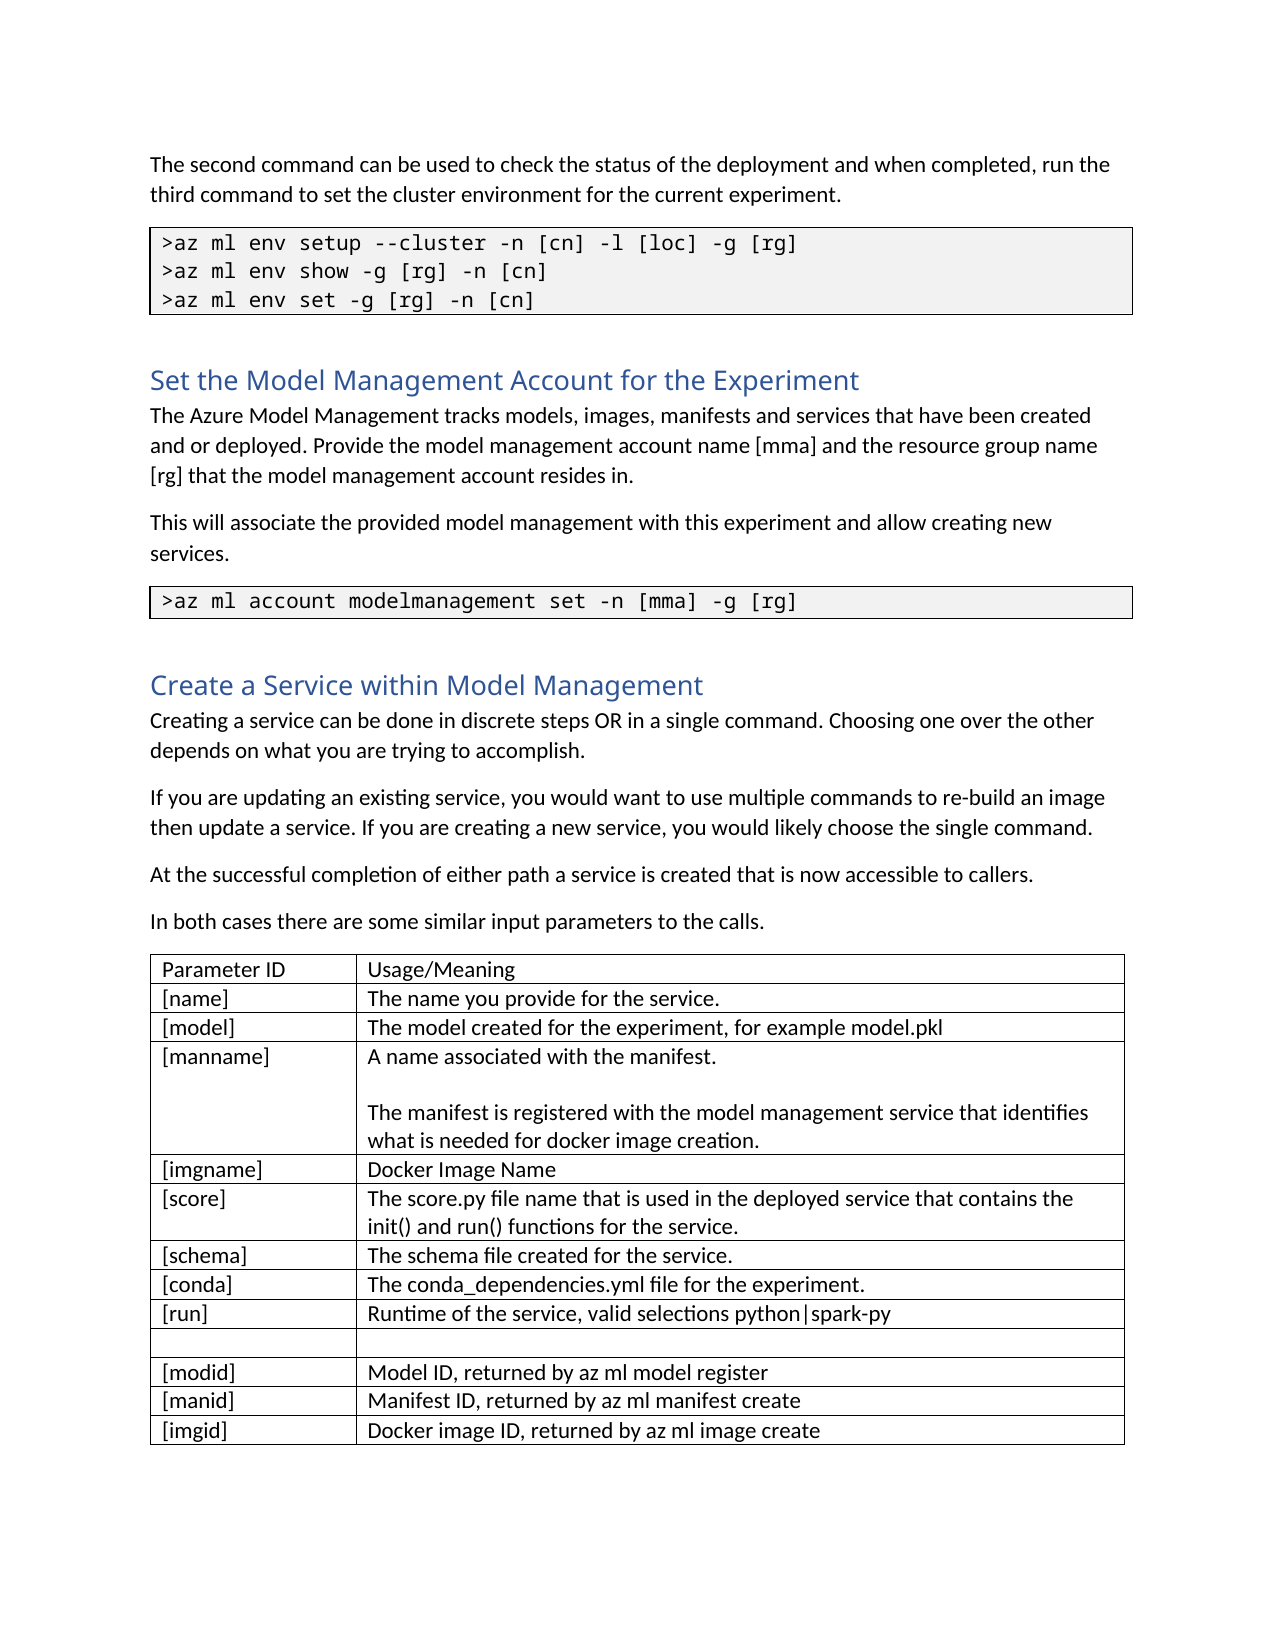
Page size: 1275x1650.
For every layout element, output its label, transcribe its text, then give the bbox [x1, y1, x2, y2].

table_cell Docker Image Name [357, 1155, 1124, 1183]
table_cell [run] [151, 1300, 356, 1327]
table_header Usage/Meaning [357, 955, 1124, 983]
table_cell Manifest ID, returned by az ml manifest create [357, 1387, 1124, 1415]
table_cell The name you provide for the service. [357, 984, 1124, 1012]
text The second command can be used to check the status of the deployment and when completed, run the third command to set the cluster environment for the current experiment. [150, 150, 1125, 208]
text At the successful completion of either path a service is created that is now accessible to callers. [150, 860, 1125, 888]
table_cell [schema] [151, 1241, 356, 1269]
table_cell [score] [151, 1184, 356, 1240]
text If you are updating an existing service, you would want to use multiple commands to re-build an image then update a service. If you are creating a new service, you would likely choose the single command. [150, 783, 1125, 841]
text Creating a service can be done in discrete steps OR in a single command. Choosing one over the other depends on what you are trying to accomplish. [150, 706, 1125, 764]
table_cell [modid] [151, 1358, 356, 1386]
table_cell The score.py file name that is used in the deployed service that contains the init() and run() functions for the service. [357, 1184, 1124, 1240]
table_cell A name associated with the manifest. The manifest is registered with the model management service that identifies what is needed for docker image creation. [357, 1042, 1124, 1154]
table_cell The model created for the experiment, for example model.pkl [357, 1013, 1124, 1041]
table_cell [conda] [151, 1270, 356, 1298]
table_header >az ml account modelmanagement set -n [mma] -g [rg] [151, 587, 1132, 618]
subtitle Create a Service within Model Management [150, 666, 1125, 703]
table_cell [model] [151, 1013, 356, 1041]
table_cell [manid] [151, 1387, 356, 1415]
table_header Parameter ID [151, 955, 356, 983]
table_cell [manname] [151, 1042, 356, 1154]
table_cell The conda_dependencies.yml file for the experiment. [357, 1270, 1124, 1298]
subtitle Set the Model Management Account for the Experiment [150, 361, 1125, 398]
table_cell [imgname] [151, 1155, 356, 1183]
table_cell Model ID, returned by az ml model register [357, 1358, 1124, 1386]
text This will associate the provided model management with this experiment and allow creating new services. [150, 508, 1125, 567]
table_cell The schema file created for the service. [357, 1241, 1124, 1269]
text In both cases there are some similar input parameters to the calls. [150, 907, 1125, 935]
table_cell Runtime of the service, valid selections python|spark-py [357, 1300, 1124, 1327]
table_cell [151, 1329, 356, 1357]
table_cell [357, 1329, 1124, 1357]
table_header >az ml env setup --cluster -n [cn] -l [loc] -g [rg] >az ml env show -g [rg] -n [cn] >az ml env set -g [rg] -n [cn] [151, 228, 1132, 313]
table_cell [imgid] [151, 1416, 356, 1444]
text The Azure Model Management tracks models, images, manifests and services that have been created and or deployed. Provide the model management account name [mma] and the resource group name [rg] that the model management account resides in. [150, 401, 1125, 489]
table_cell Docker image ID, returned by az ml image create [357, 1416, 1124, 1444]
table_cell [name] [151, 984, 356, 1012]
